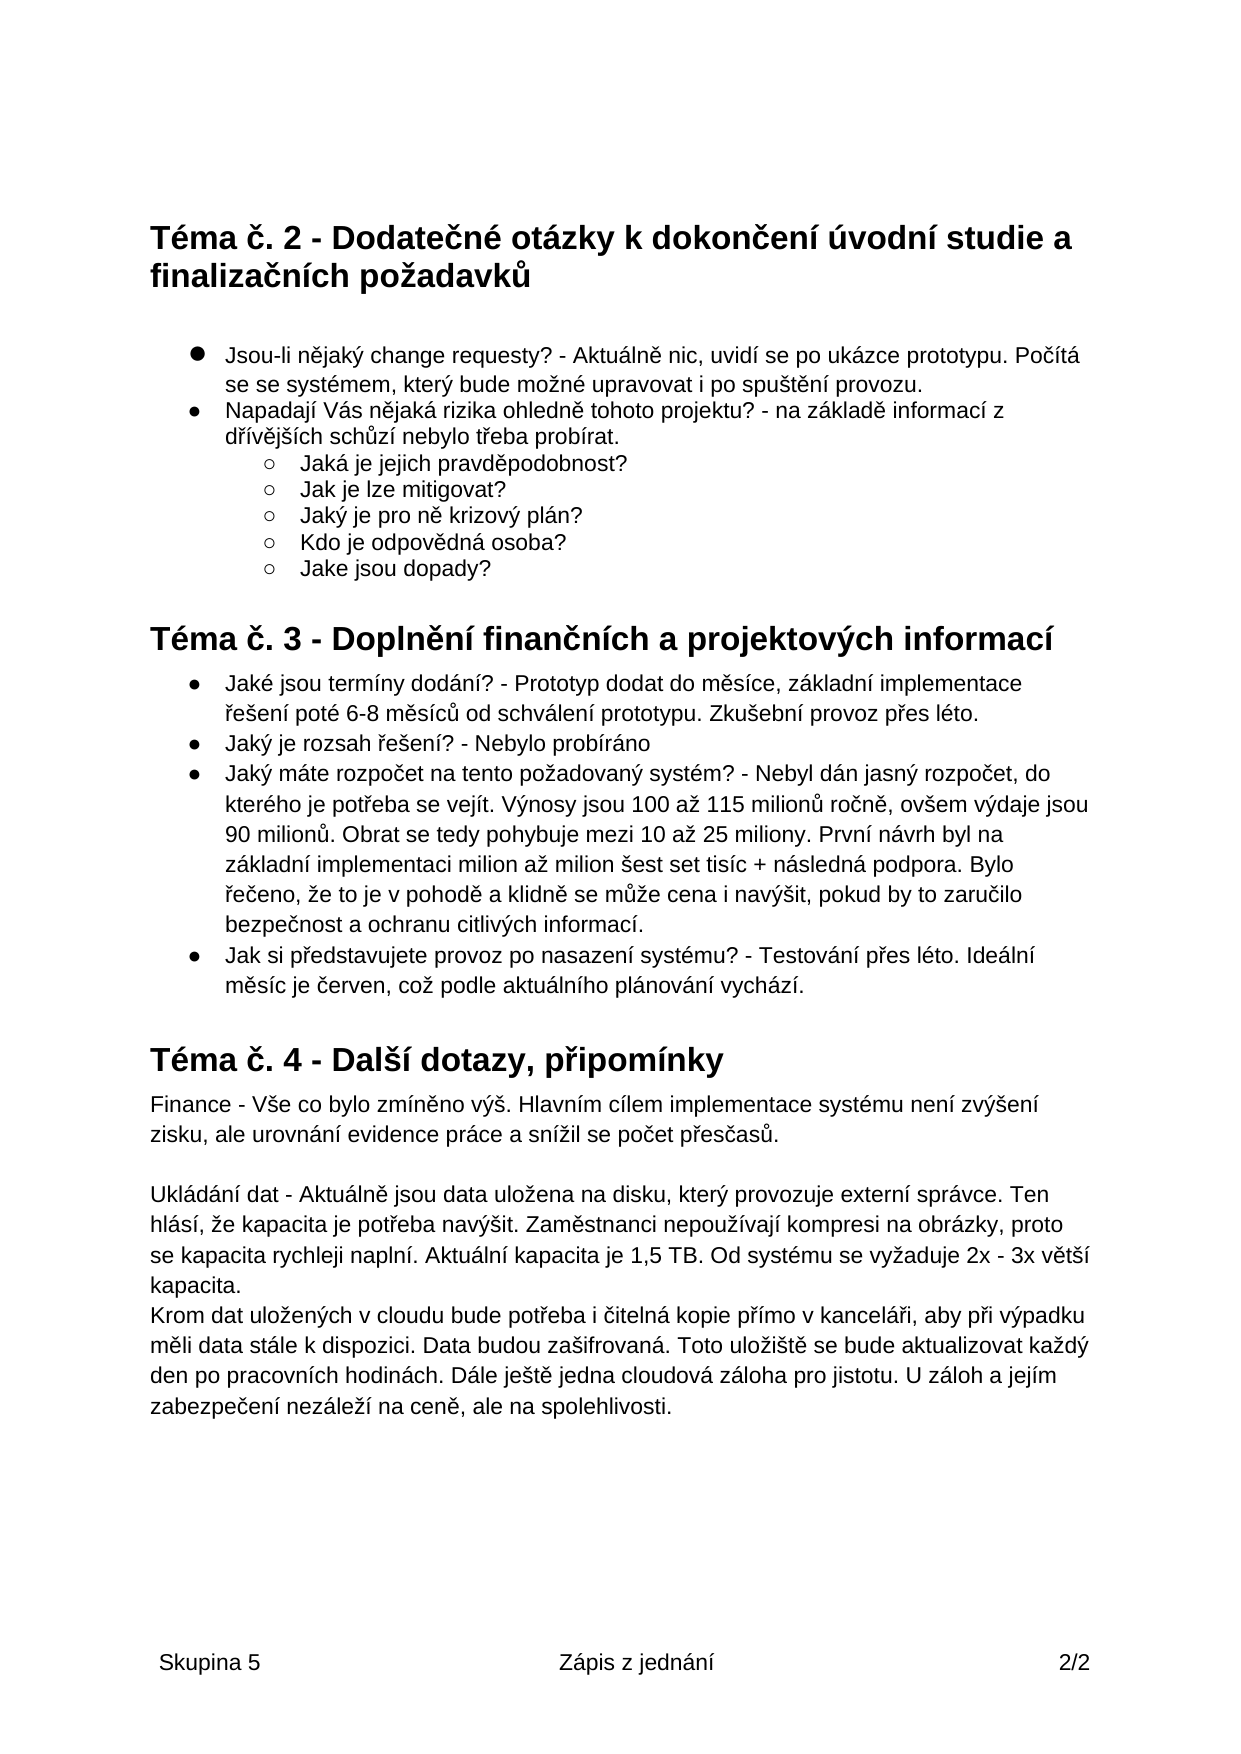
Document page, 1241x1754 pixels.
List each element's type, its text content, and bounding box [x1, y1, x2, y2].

subtitle Téma č. 2 - Dodatečné otázky k dokončení úvodní studie a finalizačních požadavků [150, 218, 1090, 294]
list Jaký je rozsah řešení? - Nebylo probíráno [187, 730, 1090, 757]
text Krom dat uložených v cloudu bude potřeba i čitelná kopie přímo v kanceláři, aby při výpadku měli data stále k dispozici. Data budou zašifrovaná. Toto uložiště se bude aktualizovat každý den po pracovních hodinách. Dále ještě jedna cloudová záloha pro jistotu. U záloh a jejím zabezpečení nezáleží na ceně, ale na spolehlivosti. [150, 1302, 1090, 1419]
list Kdo je odpovědná osoba? [262, 529, 1090, 555]
list Jaká je jejich pravděpodobnost? [262, 449, 1090, 476]
subtitle Téma č. 3 - Doplnění finančních a projektových informací [150, 619, 1090, 657]
list Jaký je pro ně krizový plán? [262, 502, 1090, 529]
list Jak je lze mitigovat? [262, 476, 1090, 502]
list Jaké jsou termíny dodání? - Prototyp dodat do měsíce, základní implementace řešení poté 6-8 měsíců od schválení prototypu. Zkušební provoz přes léto. [187, 670, 1090, 726]
subtitle Jsou-li nějaký change requesty? - Aktuálně nic, uvidí se po ukázce prototypu. Počítá se se systémem, který bude možné upravovat i po spuštění provozu. [187, 332, 1090, 397]
list Napadají Vás nějaká rizika ohledně tohoto projektu? - na základě informací z dřívějších schůzí nebylo třeba probírat. [187, 397, 1090, 449]
list Jak si představujete provoz po nasazení systému? - Testování přes léto. Ideální měsíc je červen, což podle aktuálního plánování vychází. [187, 942, 1090, 998]
list Jake jsou dopady? [262, 555, 1090, 581]
text Ukládání dat - Aktuálně jsou data uložena na disku, který provozuje externí správce. Ten hlásí, že kapacita je potřeba navýšit. Zaměstnanci nepoužívají kompresi na obrázky, proto se kapacita rychleji naplní. Aktuální kapacita je 1,5 TB. Od systému se vyžaduje 2x - 3x větší kapacita. [150, 1181, 1090, 1298]
list Jaký máte rozpočet na tento požadovaný systém? - Nebyl dán jasný rozpočet, do kterého je potřeba se vejít. Výnosy jsou 100 až 115 milionů ročně, ovšem výdaje jsou 90 milionů. Obrat se tedy pohybuje mezi 10 až 25 miliony. První návrh byl na základní implementaci milion až milion šest set tisíc + následná podpora. Bylo řečeno, že to je v pohodě a klidně se může cena i navýšit, pokud by to zaručilo bezpečnost a ochranu citlivých informací. [187, 760, 1090, 938]
subtitle Téma č. 4 - Další dotazy, připomínky [150, 1039, 1090, 1078]
text Finance - Vše co bylo zmíněno výš. Hlavním cílem implementace systému není zvýšení zisku, ale urovnání evidence práce a snížil se počet přesčasů. [150, 1091, 1090, 1147]
